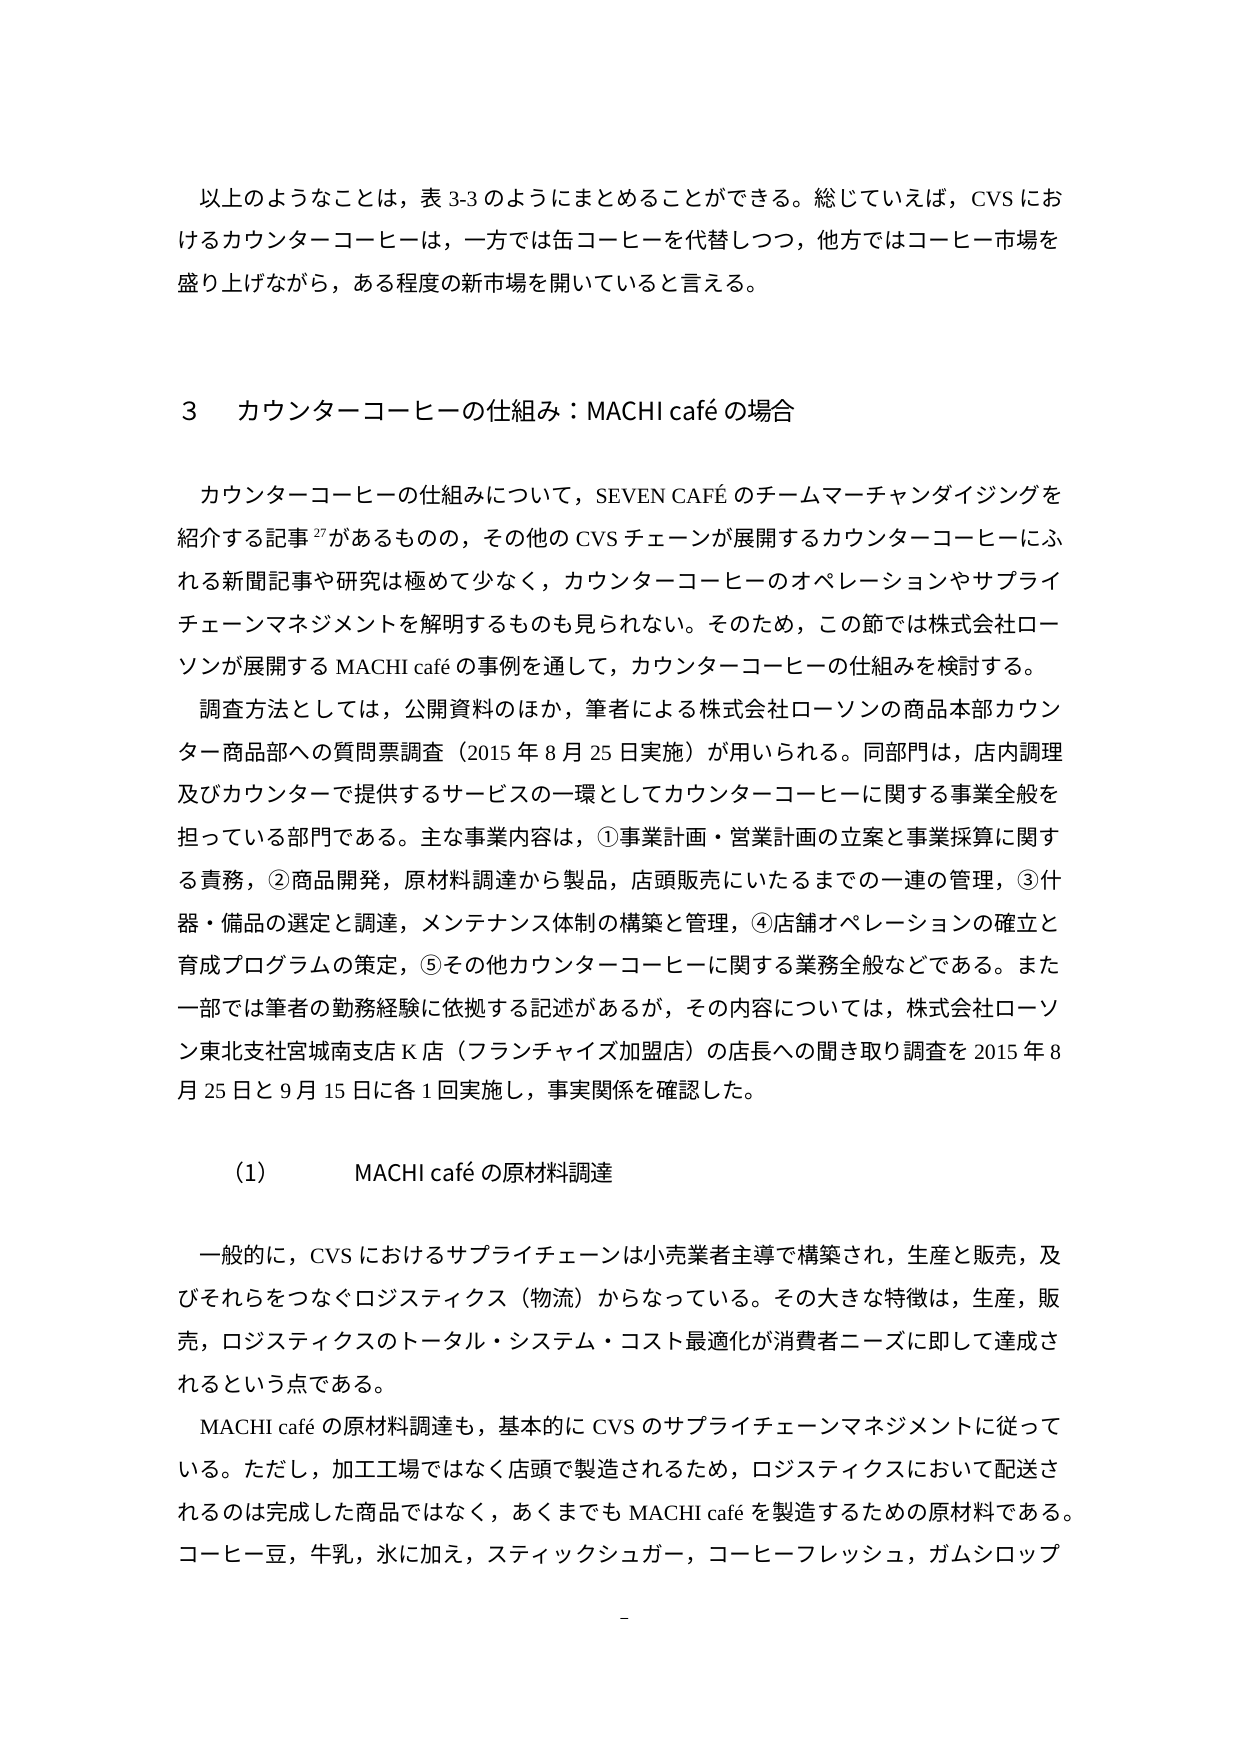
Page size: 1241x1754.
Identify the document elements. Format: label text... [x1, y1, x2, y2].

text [177, 1409, 1063, 1569]
text 月 25 日と 9 月 15 日に各 1 回実施し，事実関係を確認した。 [177, 1076, 1123, 1104]
subtitle ３ カウンターコーヒーの仕組み：MACHI café の場合 [177, 391, 1123, 427]
text 一般的に，CVS におけるサプライチェーンは小売業者主導で構築され，生産と販売，及びそれらをつなぐロジスティクス（物流）からなっている。その大きな特徴は，生産，販売，ロジスティクスのトータル・システム・コスト最適化が消費者ニーズに即して達成されるという点である。 [177, 1238, 1063, 1398]
text 以上のようなことは，表 3-3 のようにまとめることができる。総じていえば，CVS におけるカウンターコーヒーは，一方では缶コーヒーを代替しつつ，他方ではコーヒー市場を盛り上げながら，ある程度の新市場を開いていると言える。 [177, 181, 1063, 298]
text カウンターコーヒーの仕組みについて，SEVEN CAFÉ のチームマーチャンダイジングを紹介する記事27があるものの，その他の CVS チェーンが展開するカウンターコーヒーにふれる新聞記事や研究は極めて少なく，カウンターコーヒーのオペレーションやサプライチェーンマネジメントを解明するものも見られない。そのため，この節では株式会社ローソンが展開する MACHI café の事例を通して，カウンターコーヒーの仕組みを検討する。 [177, 478, 1063, 681]
text 調査方法としては，公開資料のほか，筆者による株式会社ローソンの商品本部カウンター商品部への質問票調査（2015 年 8 月 25 日実施）が用いられる。同部門は，店内調理及びカウンターで提供するサービスの一環としてカウンターコーヒーに関する事業全般を担っている部門である。主な事業内容は，①事業計画・営業計画の立案と事業採算に関する責務，②商品開発，原材料調達から製品，店頭販売にいたるまでの一連の管理，③什器・備品の選定と調達，メンテナンス体制の構築と管理，④店舗オペレーションの確立と育成プログラムの策定，⑤その他カウンターコーヒーに関する業務全般などである。また，一部では筆者の勤務経験に依拠する記述があるが，その内容については，株式会社ローソン東北支社宮城南支店 K 店（フランチャイズ加盟店）の店長への聞き取り調査を 2015 年 8 [177, 692, 1063, 1065]
subtitle MACHI café の原材料調達 [221, 1155, 1123, 1188]
